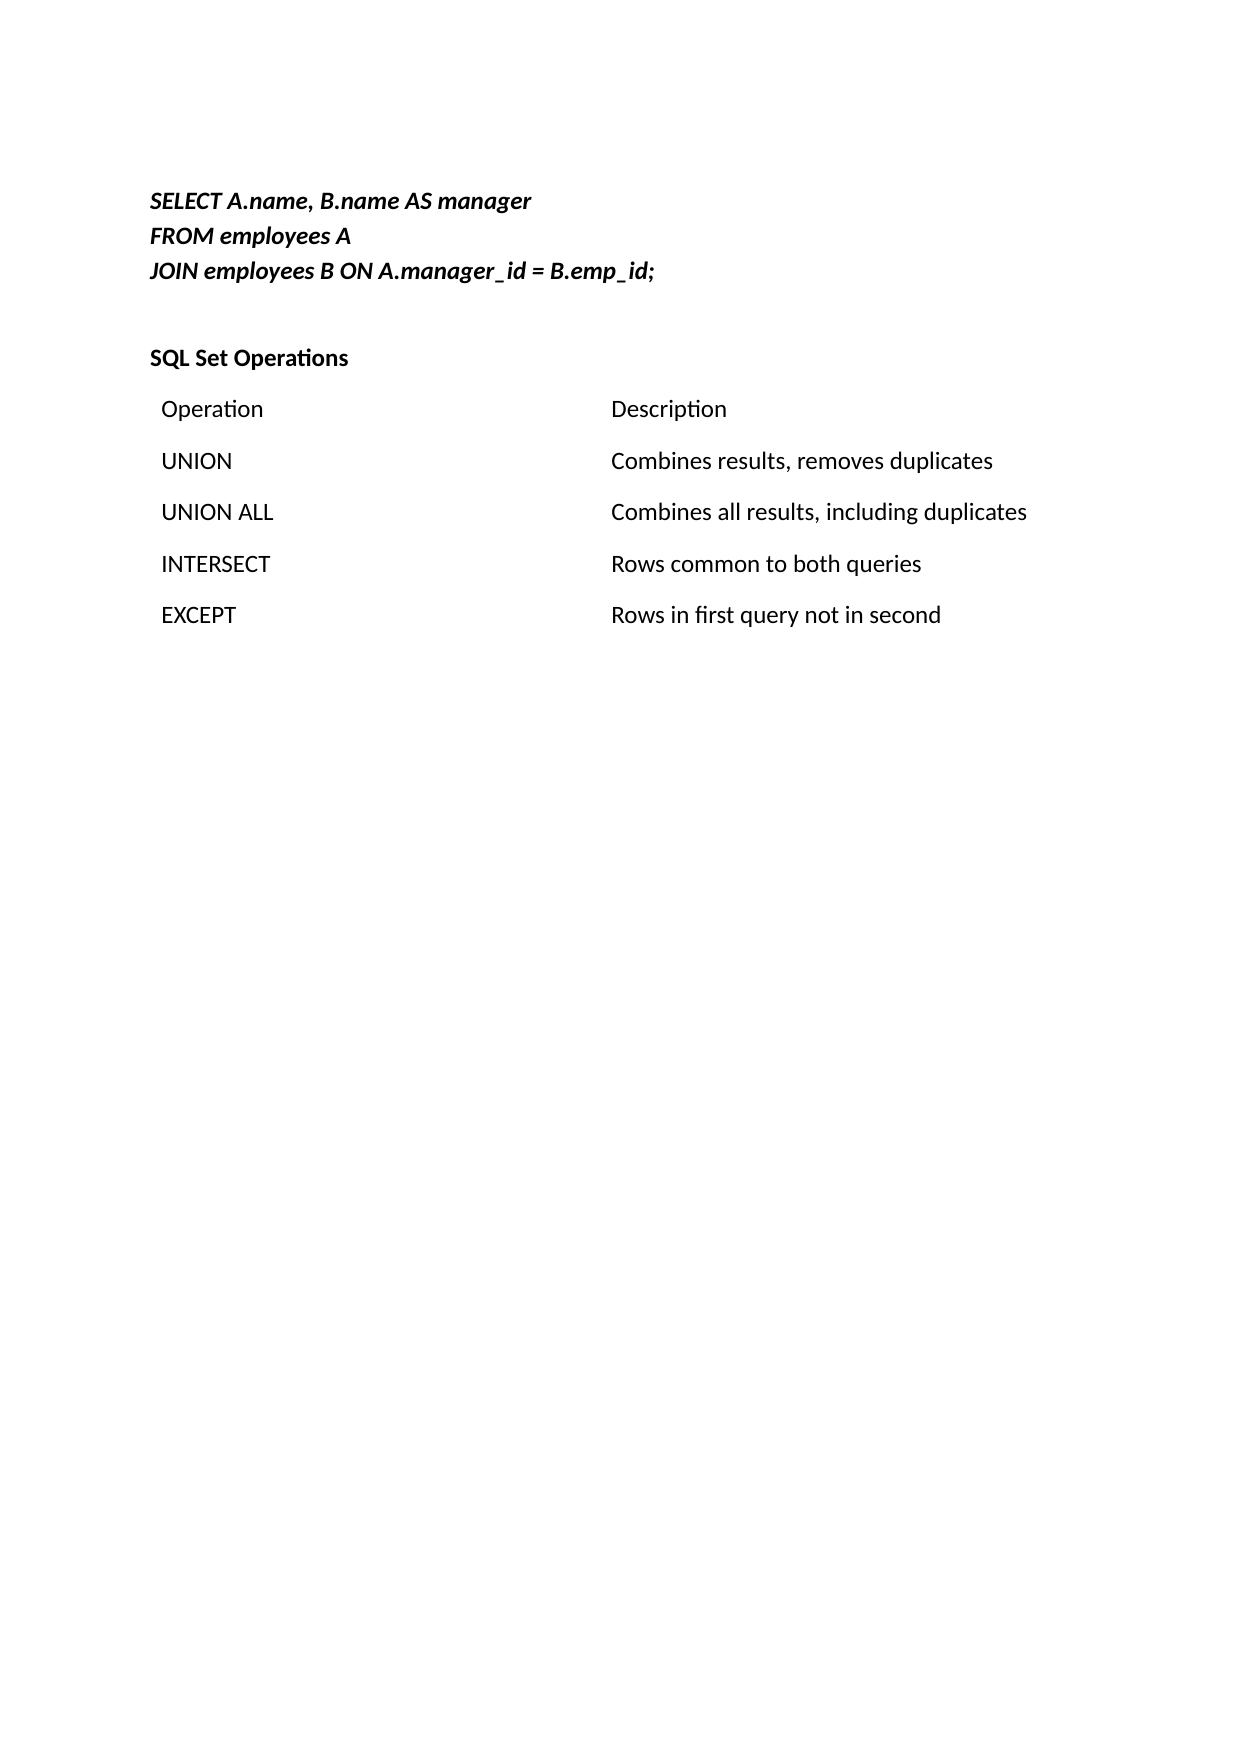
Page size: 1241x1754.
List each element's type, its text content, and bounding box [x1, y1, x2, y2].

table_header Description [600, 393, 1050, 445]
table_cell EXCEPT [150, 599, 600, 651]
table_cell UNION ALL [150, 496, 600, 548]
table_cell Rows common to both queries [600, 548, 1050, 599]
table_cell Combines all results, including duplicates [600, 496, 1050, 548]
table_header Operation [150, 393, 600, 445]
table_cell UNION [150, 445, 600, 496]
table_cell Combines results, removes duplicates [600, 445, 1050, 496]
text SQL Set Operations [150, 342, 1090, 372]
table_cell INTERSECT [150, 548, 600, 599]
table_cell Rows in first query not in second [600, 599, 1050, 651]
text SELECT A.name, B.name AS manager FROM employees A JOIN employees B ON A.manager_id = B.emp_id; [150, 150, 1090, 321]
